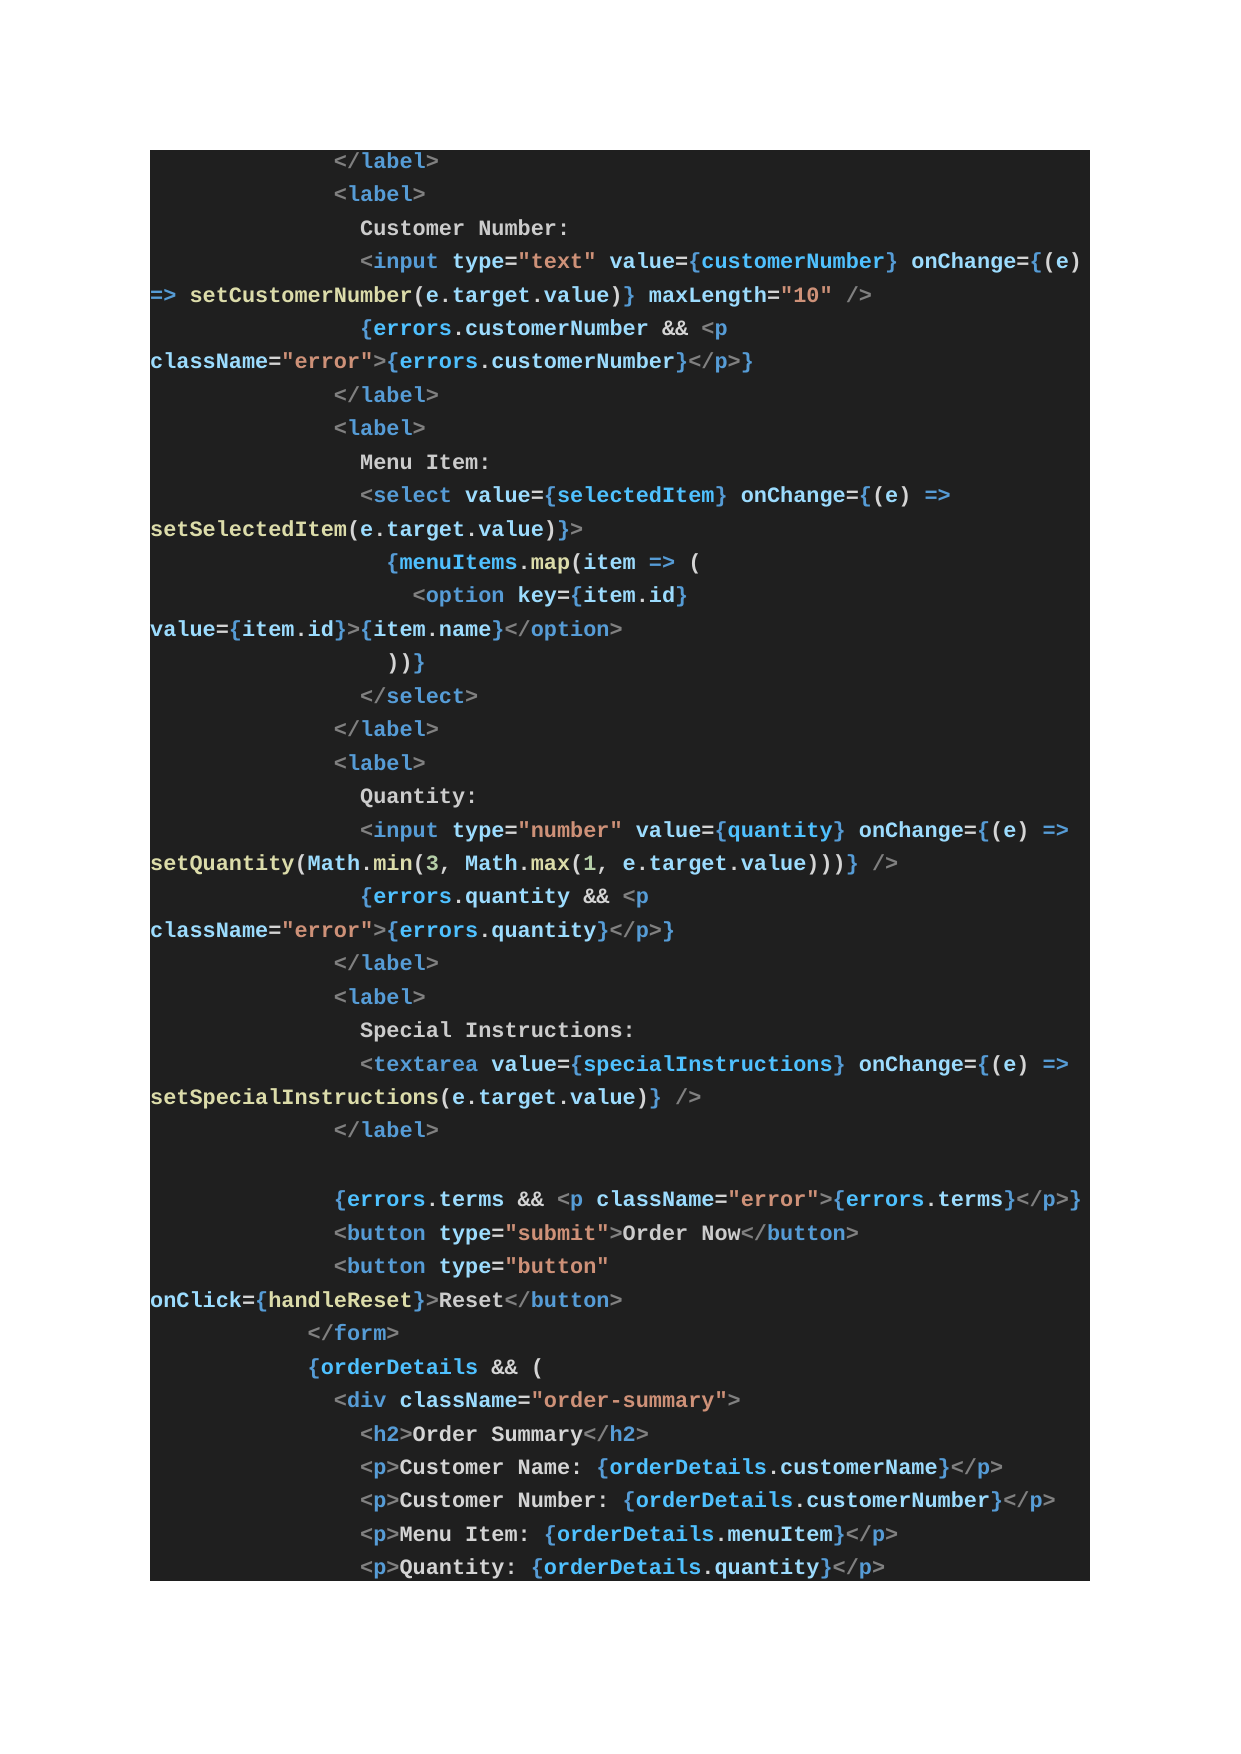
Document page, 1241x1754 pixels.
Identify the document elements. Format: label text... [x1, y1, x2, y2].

text <h2>Order Summary</h2> [150, 1423, 1090, 1447]
text <p>Customer Name: {orderDetails.customerName}</p> [150, 1456, 1090, 1481]
text </label> [150, 718, 1090, 743]
text {menuItems.map(item => ( [150, 551, 1090, 576]
text </select> [150, 685, 1090, 710]
text {orderDetails && ( [150, 1356, 1090, 1381]
text {errors.terms && <p className="error">{errors.terms}</p>} [150, 1189, 1090, 1213]
text {errors.quantity && <p className="error">{errors.quantity}</p>} [150, 886, 1090, 944]
text <textarea value={specialInstructions} onChange={(e) => setSpecialInstructions(e.target.value)} /> [150, 1053, 1090, 1111]
text Customer Number: [150, 217, 1090, 242]
text Menu Item: [150, 451, 1090, 476]
text {errors.customerNumber && <p className="error">{errors.customerNumber}</p>} [150, 317, 1090, 375]
text <label> [150, 417, 1090, 442]
text <select value={selectedItem} onChange={(e) => setSelectedItem(e.target.value)}> [150, 484, 1090, 543]
text Special Instructions: [150, 1019, 1090, 1044]
text <div className="order-summary"> [150, 1389, 1090, 1414]
text <label> [150, 986, 1090, 1011]
text </form> [150, 1322, 1090, 1347]
text <p>Customer Number: {orderDetails.customerNumber}</p> [150, 1489, 1090, 1514]
text <input type="text" value={customerNumber} onChange={(e) => setCustomerNumber(e.target.value)} maxLength="10" /> [150, 250, 1090, 308]
text <input type="number" value={quantity} onChange={(e) => setQuantity(Math.min(3, Math.max(1, e.target.value)))} /> [150, 819, 1090, 877]
text <label> [150, 752, 1090, 777]
text <label> [150, 183, 1090, 208]
text </label> [150, 1120, 1090, 1144]
text ))} [150, 652, 1090, 676]
text </label> [150, 150, 1090, 175]
text </label> [150, 952, 1090, 977]
text Quantity: [150, 785, 1090, 810]
text </label> [150, 384, 1090, 409]
text <button type="submit">Order Now</button> [150, 1222, 1090, 1247]
text <option key={item.id} value={item.id}>{item.name}</option> [150, 585, 1090, 643]
text <p>Quantity: {orderDetails.quantity}</p> [150, 1556, 1090, 1581]
text <p>Menu Item: {orderDetails.menuItem}</p> [150, 1523, 1090, 1548]
text <button type="button" onClick={handleReset}>Reset</button> [150, 1256, 1090, 1314]
